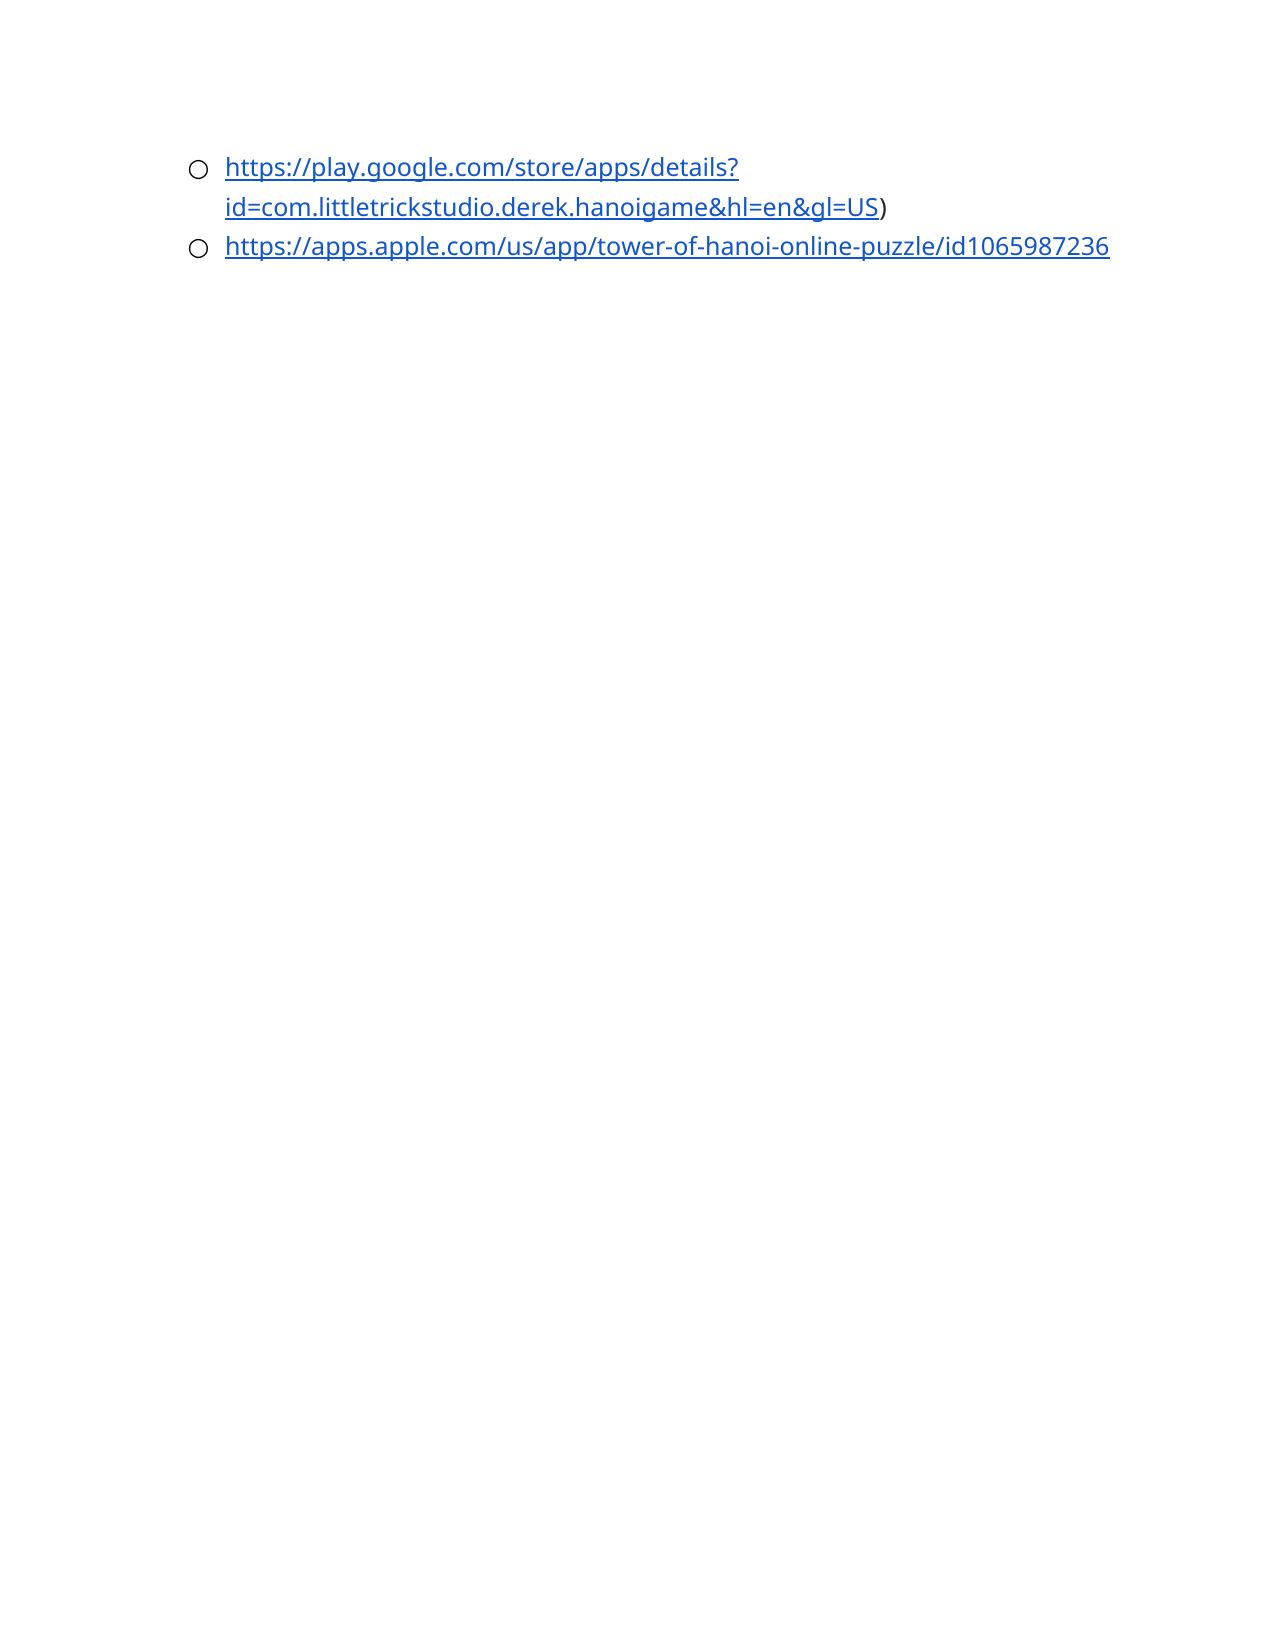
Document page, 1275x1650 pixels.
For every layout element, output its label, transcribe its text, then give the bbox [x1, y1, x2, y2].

list https://apps.apple.com/us/app/tower-of-hanoi-online-puzzle/id1065987236 [187, 228, 1125, 262]
list https://play.google.com/store/apps/details?id=com.littletrickstudio.derek.hanoigame&hl=en&gl=US) [187, 150, 1125, 223]
